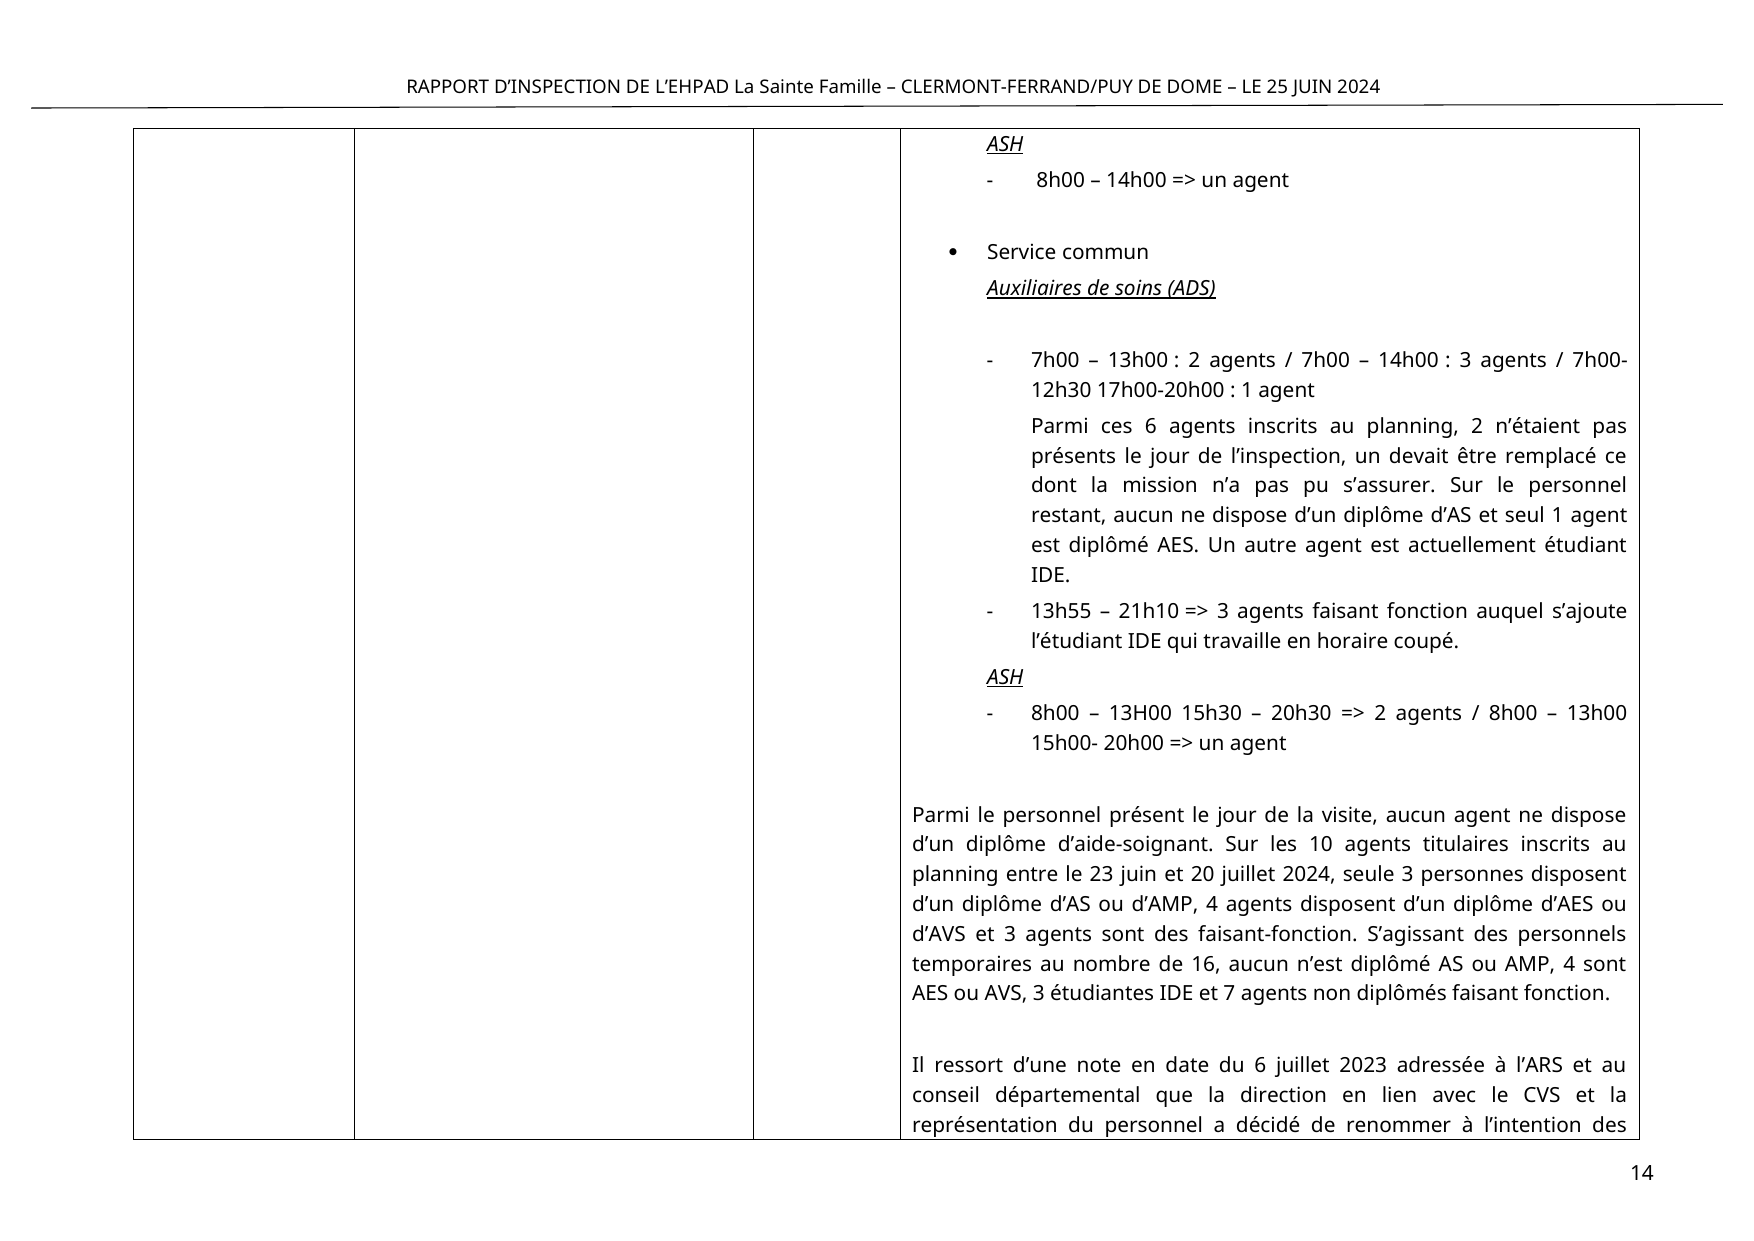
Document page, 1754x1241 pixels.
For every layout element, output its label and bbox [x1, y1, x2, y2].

table_cell [901, 129, 1639, 1138]
table_cell [355, 129, 753, 1138]
table_cell [134, 129, 354, 1138]
table_cell [754, 129, 900, 1138]
